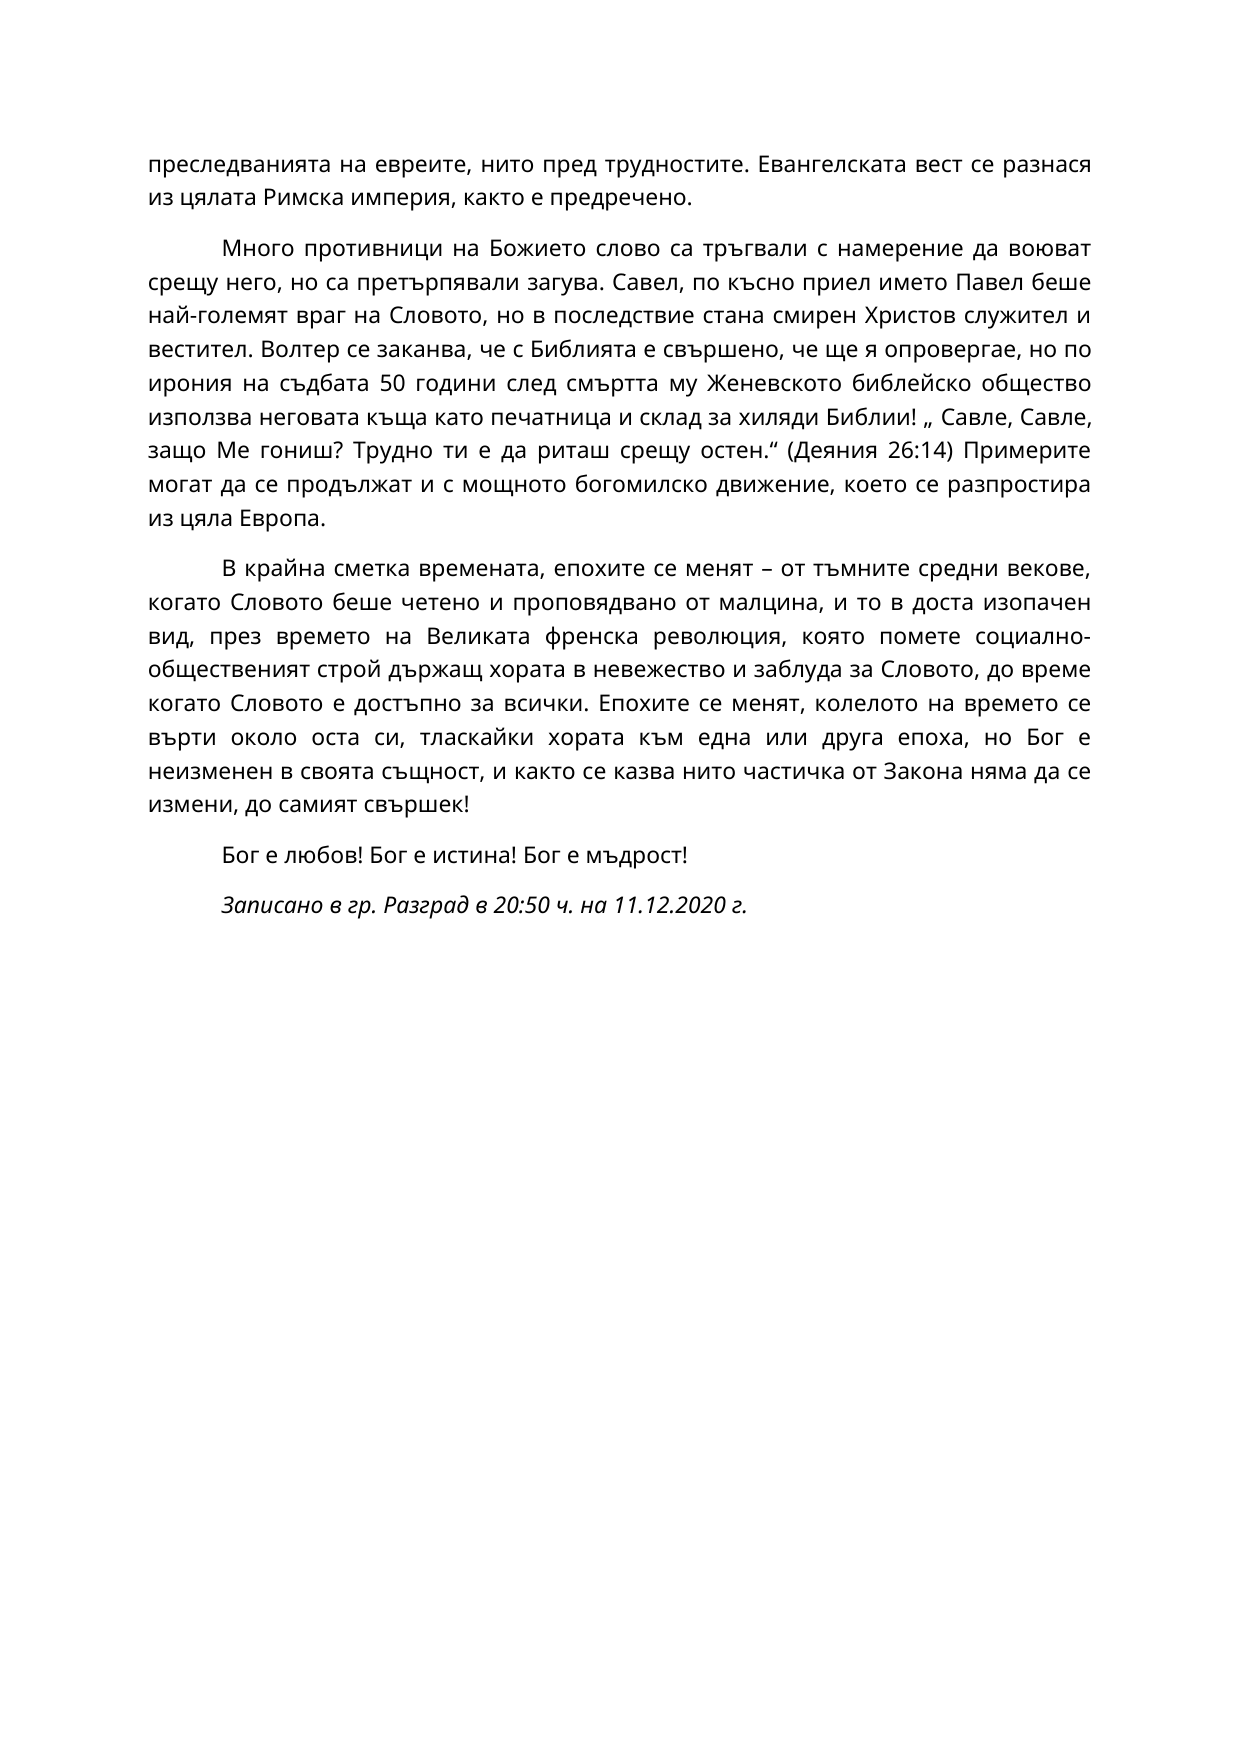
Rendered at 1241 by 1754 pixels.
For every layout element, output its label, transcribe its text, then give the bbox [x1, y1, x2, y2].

text Записано в гр. Разград в 20:50 ч. на 11.12.2020 г. [148, 889, 1093, 921]
text В крайна сметка времената, епохите се менят – от тъмните средни векове, когато Словото беше четено и проповядвано от малцина, и то в доста изопачен вид, през времето на Великата френска революция, която помете социално-общественият строй държащ хората в невежество и заблуда за Словото, до време когато Словото е достъпно за всички. Епохите се менят, колелото на времето се върти около оста си, тласкайки хората към една или друга епоха, но Бог е неизменен в своята същност, и както се казва нито частичка от Закона няма да се измени, до самият свършек! [148, 552, 1093, 820]
text Бог е любов! Бог е истина! Бог е мъдрост! [148, 839, 1093, 870]
text Много противници на Божието слово са тръгвали с намерение да воюват срещу него, но са претърпявали загува. Савел, по късно приел името Павел беше най-големят враг на Словото, но в последствие стана смирен Христов служител и вестител. Волтер се заканва, че с Библията е свършено, че ще я опровергае, но по ирония на съдбата 50 години след смъртта му Женевското библейско общество използва неговата къща като печатница и склад за хиляди Библии! „ Савле, Савле, защо Ме гониш? Трудно ти е да риташ срещу остен.“ (Деяния 26:14) Примерите могат да се продължат и с мощното богомилско движение, което се разпростира из цяла Европа. [148, 232, 1093, 533]
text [148, 148, 1093, 213]
